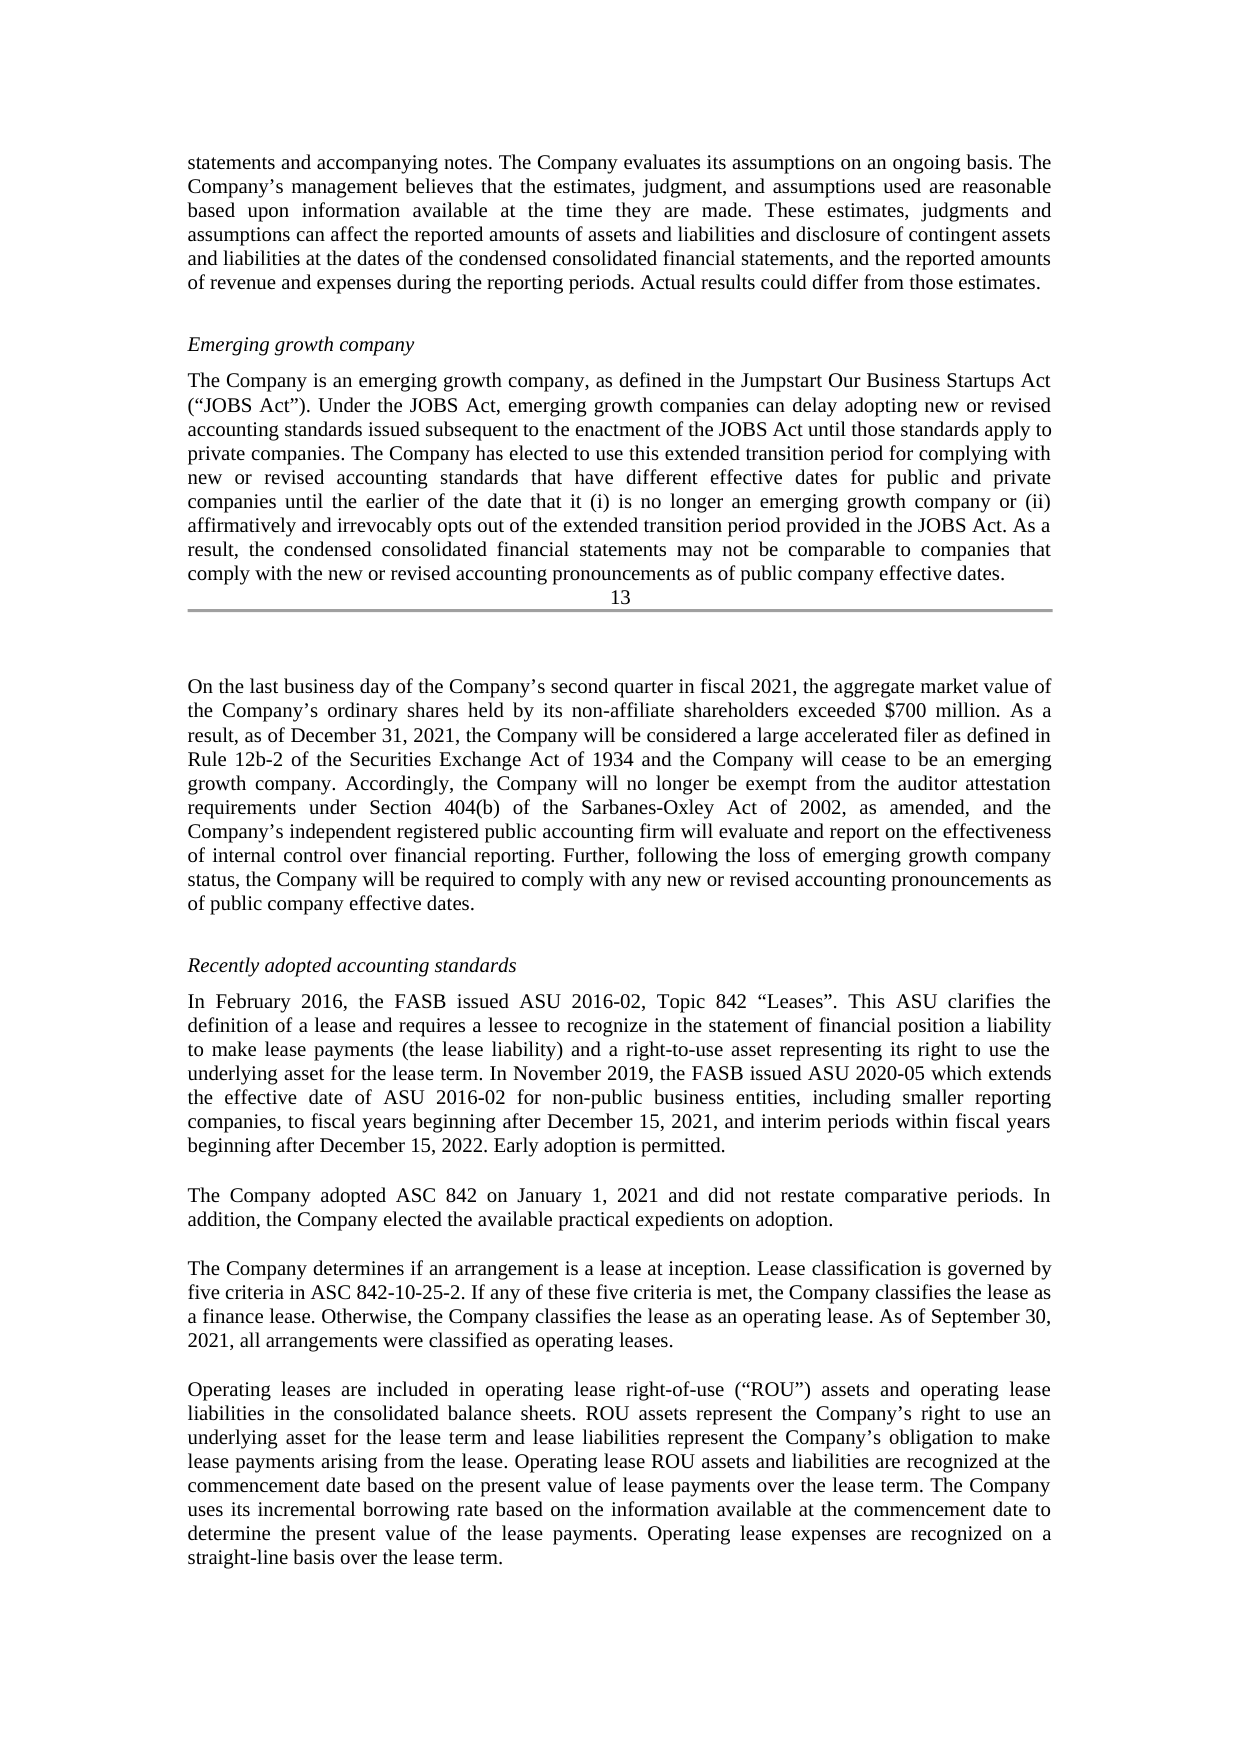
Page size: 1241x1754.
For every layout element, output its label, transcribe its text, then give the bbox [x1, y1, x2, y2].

text The Company adopted ASC 842 on January 1, 2021 and did not restate comparative periods. In addition, the Company elected the available practical expedients on adoption. [187, 1182, 1053, 1231]
text Emerging growth company [187, 332, 1053, 356]
text Recently adopted accounting standards [187, 952, 1053, 977]
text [187, 150, 1053, 294]
text The Company determines if an arrangement is a lease at inception. Lease classification is governed by five criteria in ASC 842-10-25-2. If any of these five criteria is met, the Company classifies the lease as a finance lease. Otherwise, the Company classifies the lease as an operating lease. As of September 30, 2021, all arrangements were classified as operating leases. [187, 1256, 1053, 1352]
text On the last business day of the Company’s second quarter in fiscal 2021, the aggregate market value of the Company’s ordinary shares held by its non-affiliate shareholders exceeded $700 million. As a result, as of December 31, 2021, the Company will be considered a large accelerated filer as defined in Rule 12b-2 of the Securities Exchange Act of 1934 and the Company will cease to be an emerging growth company. Accordingly, the Company will no longer be exempt from the auditor attestation requirements under Section 404(b) of the Sarbanes-Oxley Act of 2002, as amended, and the Company’s independent registered public accounting firm will evaluate and report on the effectiveness of internal control over financial reporting. Further, following the loss of emerging growth company status, the Company will be required to comply with any new or revised accounting pronouncements as of public company effective dates. [187, 674, 1053, 915]
text 13 [187, 585, 1053, 609]
text In February 2016, the FASB issued ASU 2016-02, Topic 842 “Leases”. This ASU clarifies the definition of a lease and requires a lessee to recognize in the statement of financial position a liability to make lease payments (the lease liability) and a right-to-use asset representing its right to use the underlying asset for the lease term. In November 2019, the FASB issued ASU 2020-05 which extends the effective date of ASU 2016-02 for non-public business entities, including smaller reporting companies, to fiscal years beginning after December 15, 2021, and interim periods within fiscal years beginning after December 15, 2022. Early adoption is permitted. [187, 989, 1053, 1157]
text The Company is an emerging growth company, as defined in the Jumpstart Our Business Startups Act (“JOBS Act”). Under the JOBS Act, emerging growth companies can delay adopting new or revised accounting standards issued subsequent to the enactment of the JOBS Act until those standards apply to private companies. The Company has elected to use this extended transition period for complying with new or revised accounting standards that have different effective dates for public and private companies until the earlier of the date that it (i) is no longer an emerging growth company or (ii) affirmatively and irrevocably opts out of the extended transition period provided in the JOBS Act. As a result, the condensed consolidated financial statements may not be comparable to companies that comply with the new or revised accounting pronouncements as of public company effective dates. [187, 368, 1053, 585]
text Operating leases are included in operating lease right-of-use (“ROU”) assets and operating lease liabilities in the consolidated balance sheets. ROU assets represent the Company’s right to use an underlying asset for the lease term and lease liabilities represent the Company’s obligation to make lease payments arising from the lease. Operating lease ROU assets and liabilities are recognized at the commencement date based on the present value of lease payments over the lease term. The Company uses its incremental borrowing rate based on the information available at the commencement date to determine the present value of the lease payments. Operating lease expenses are recognized on a straight-line basis over the lease term. [187, 1377, 1053, 1569]
